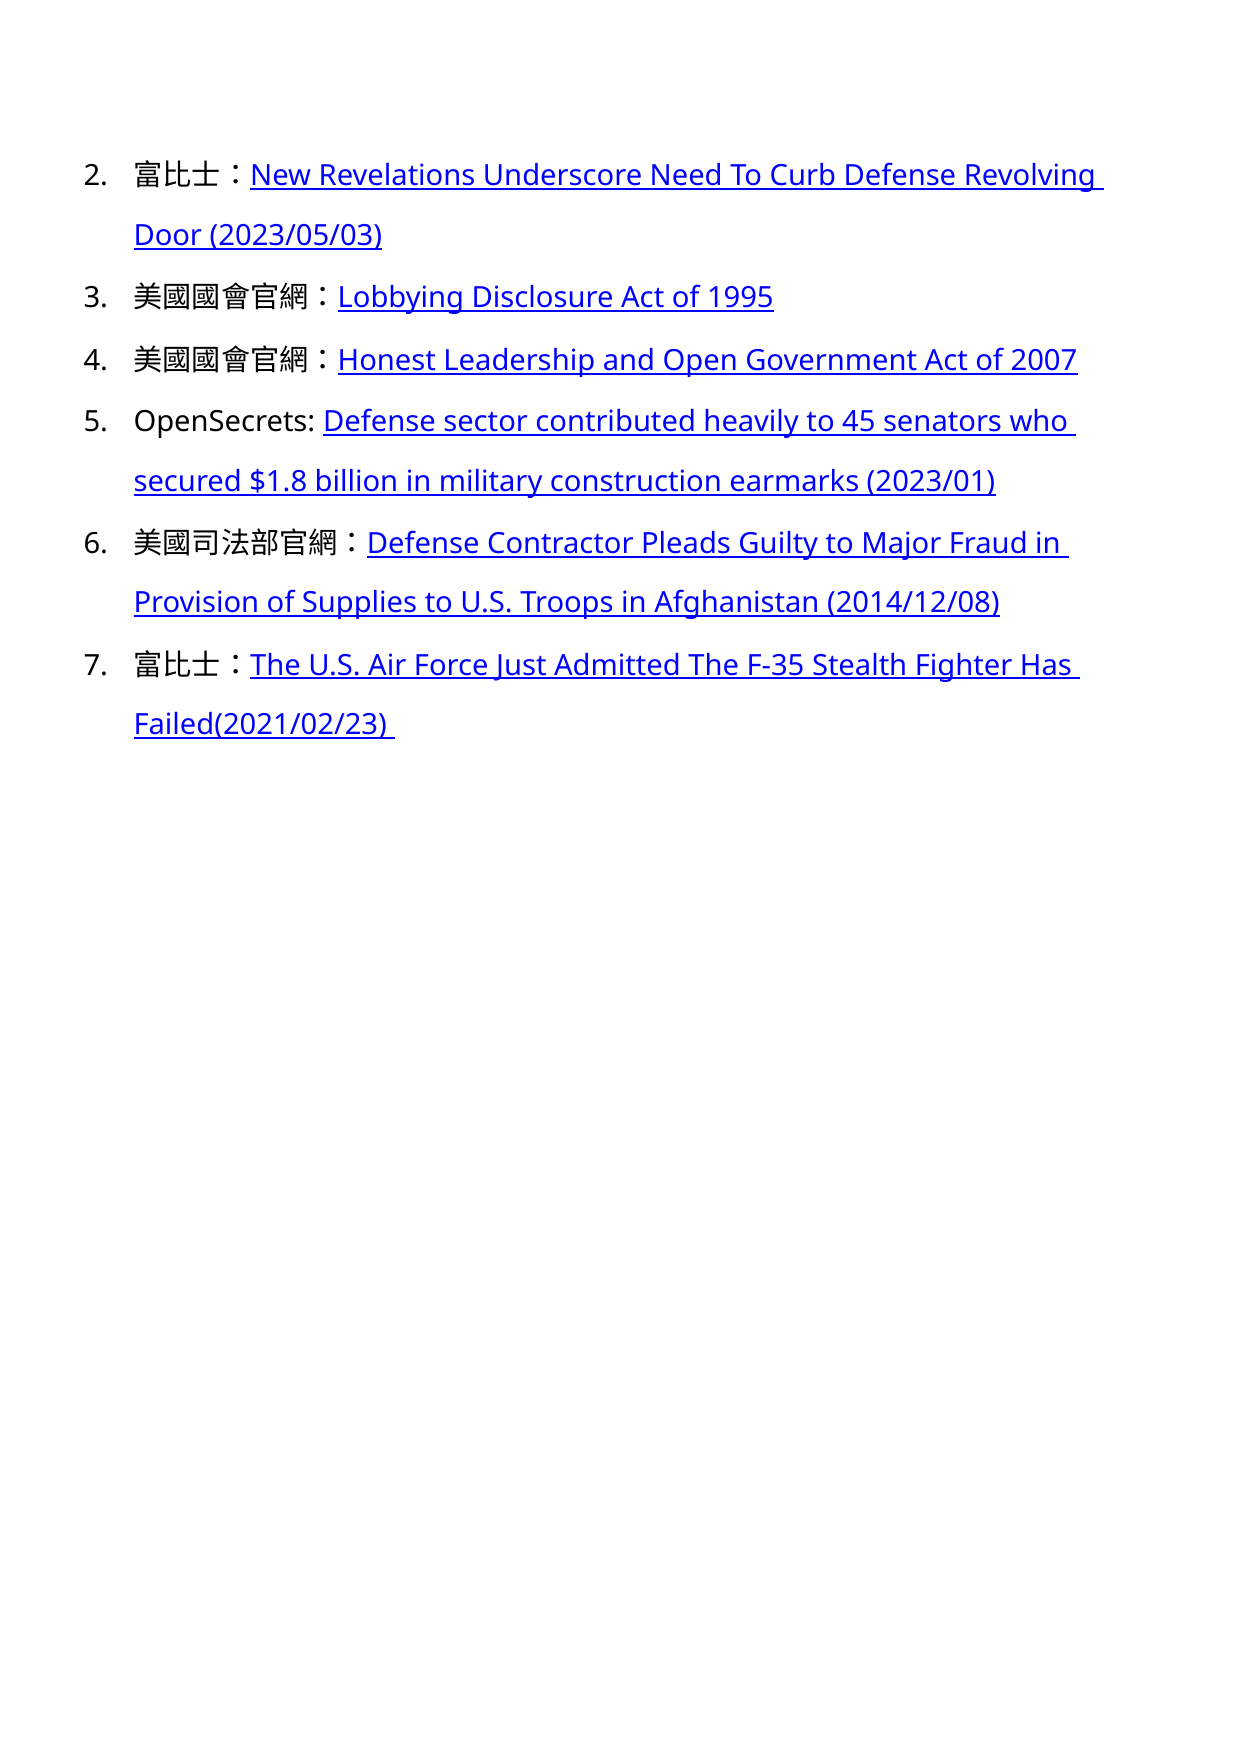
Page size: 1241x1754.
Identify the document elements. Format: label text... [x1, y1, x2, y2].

list 富比士：New Revelations Underscore Need To Curb Defense Revolving Door (2023/05/03) [83, 152, 1157, 254]
list 美國國會官網：Lobbying Disclosure Act of 1995 [83, 273, 1157, 316]
list 美國司法部官網：Defense Contractor Pleads Guilty to Major Fraud in Provision of Supplies to U.S. Troops in Afghanistan (2014/12/08) [83, 519, 1157, 621]
list 美國國會官網：Honest Leadership and Open Government Act of 2007 [83, 337, 1157, 379]
list OpenSecrets: Defense sector contributed heavily to 45 senators who secured $1.8 billion in military construction earmarks (2023/01) [83, 401, 1157, 500]
list 富比士：The U.S. Air Force Just Admitted The F-35 Stealth Fighter Has Failed(2021/02/23) [83, 641, 1157, 743]
